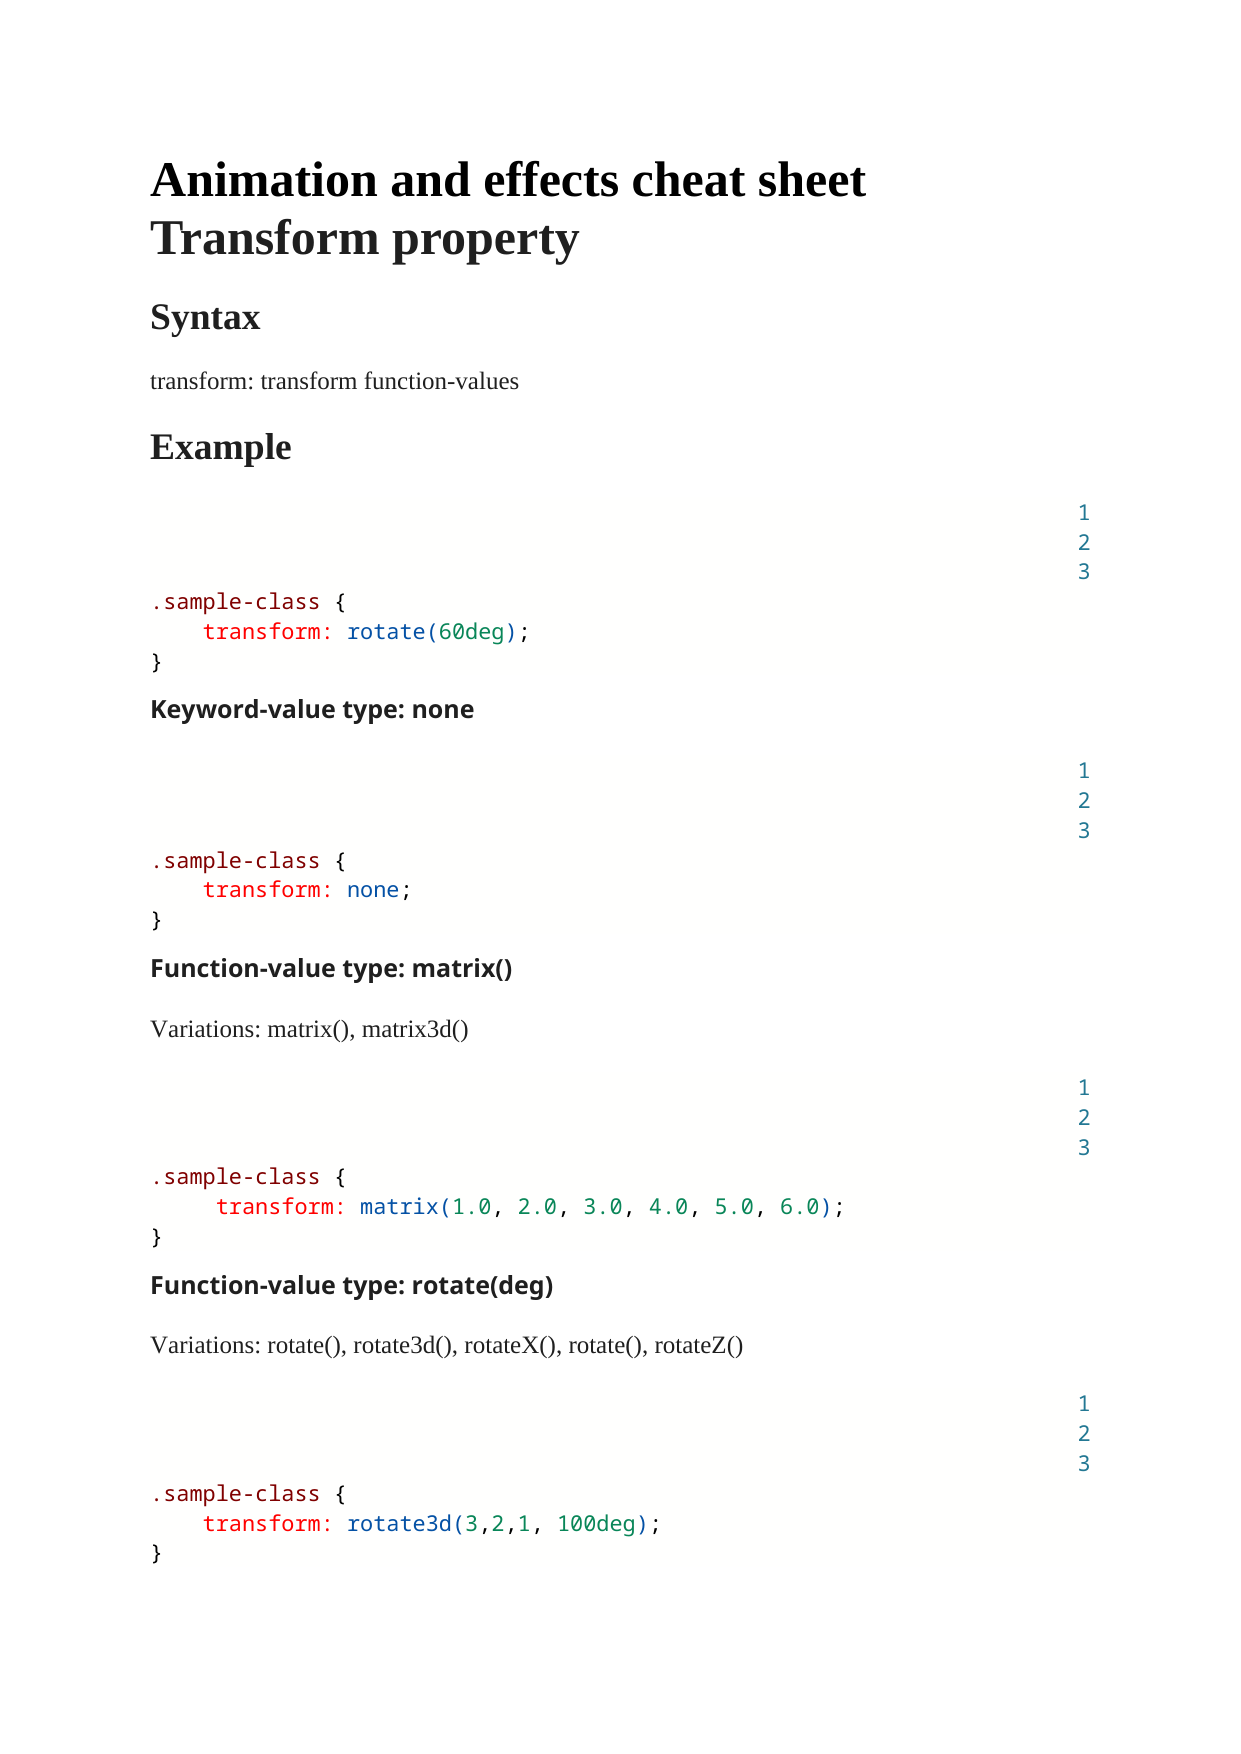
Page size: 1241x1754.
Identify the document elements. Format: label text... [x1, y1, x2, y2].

text transform: rotate3d(3,2,1, 100deg); [150, 1508, 1090, 1537]
text 1 [150, 755, 1090, 785]
text 2 [150, 785, 1090, 815]
text 2 [150, 526, 1090, 556]
text 3 [150, 1448, 1090, 1478]
text Function-value type: rotate(deg) [150, 1267, 1090, 1301]
text Keyword-value type: none [150, 692, 1090, 726]
text Variations: rotate(), rotate3d(), rotateX(), rotate(), rotateZ() [150, 1331, 1090, 1359]
text .sample-class { [150, 845, 1090, 874]
text transform: transform function-values [150, 366, 1090, 395]
text Variations: matrix(), matrix3d() [150, 1014, 1090, 1043]
text transform: none; [150, 874, 1090, 904]
text Syntax [150, 294, 1090, 337]
text Example [150, 424, 1090, 467]
text .sample-class { [150, 586, 1090, 616]
text 3 [150, 815, 1090, 845]
text } [150, 904, 1090, 934]
text 3 [150, 1131, 1090, 1161]
text .sample-class { [150, 1161, 1090, 1191]
text 1 [150, 1388, 1090, 1418]
text 1 [150, 1072, 1090, 1102]
text Transform property [150, 207, 1090, 265]
text } [150, 646, 1090, 675]
text Animation and effects cheat sheet [150, 150, 1090, 207]
text 3 [150, 556, 1090, 586]
text 2 [150, 1418, 1090, 1448]
text Function-value type: matrix() [150, 951, 1090, 985]
text .sample-class { [150, 1478, 1090, 1508]
text transform: rotate(60deg); [150, 616, 1090, 646]
text transform: matrix(1.0, 2.0, 3.0, 4.0, 5.0, 6.0); [150, 1191, 1090, 1221]
text } [150, 1221, 1090, 1251]
text 2 [150, 1102, 1090, 1131]
text 1 [150, 497, 1090, 526]
text } [150, 1537, 1090, 1567]
